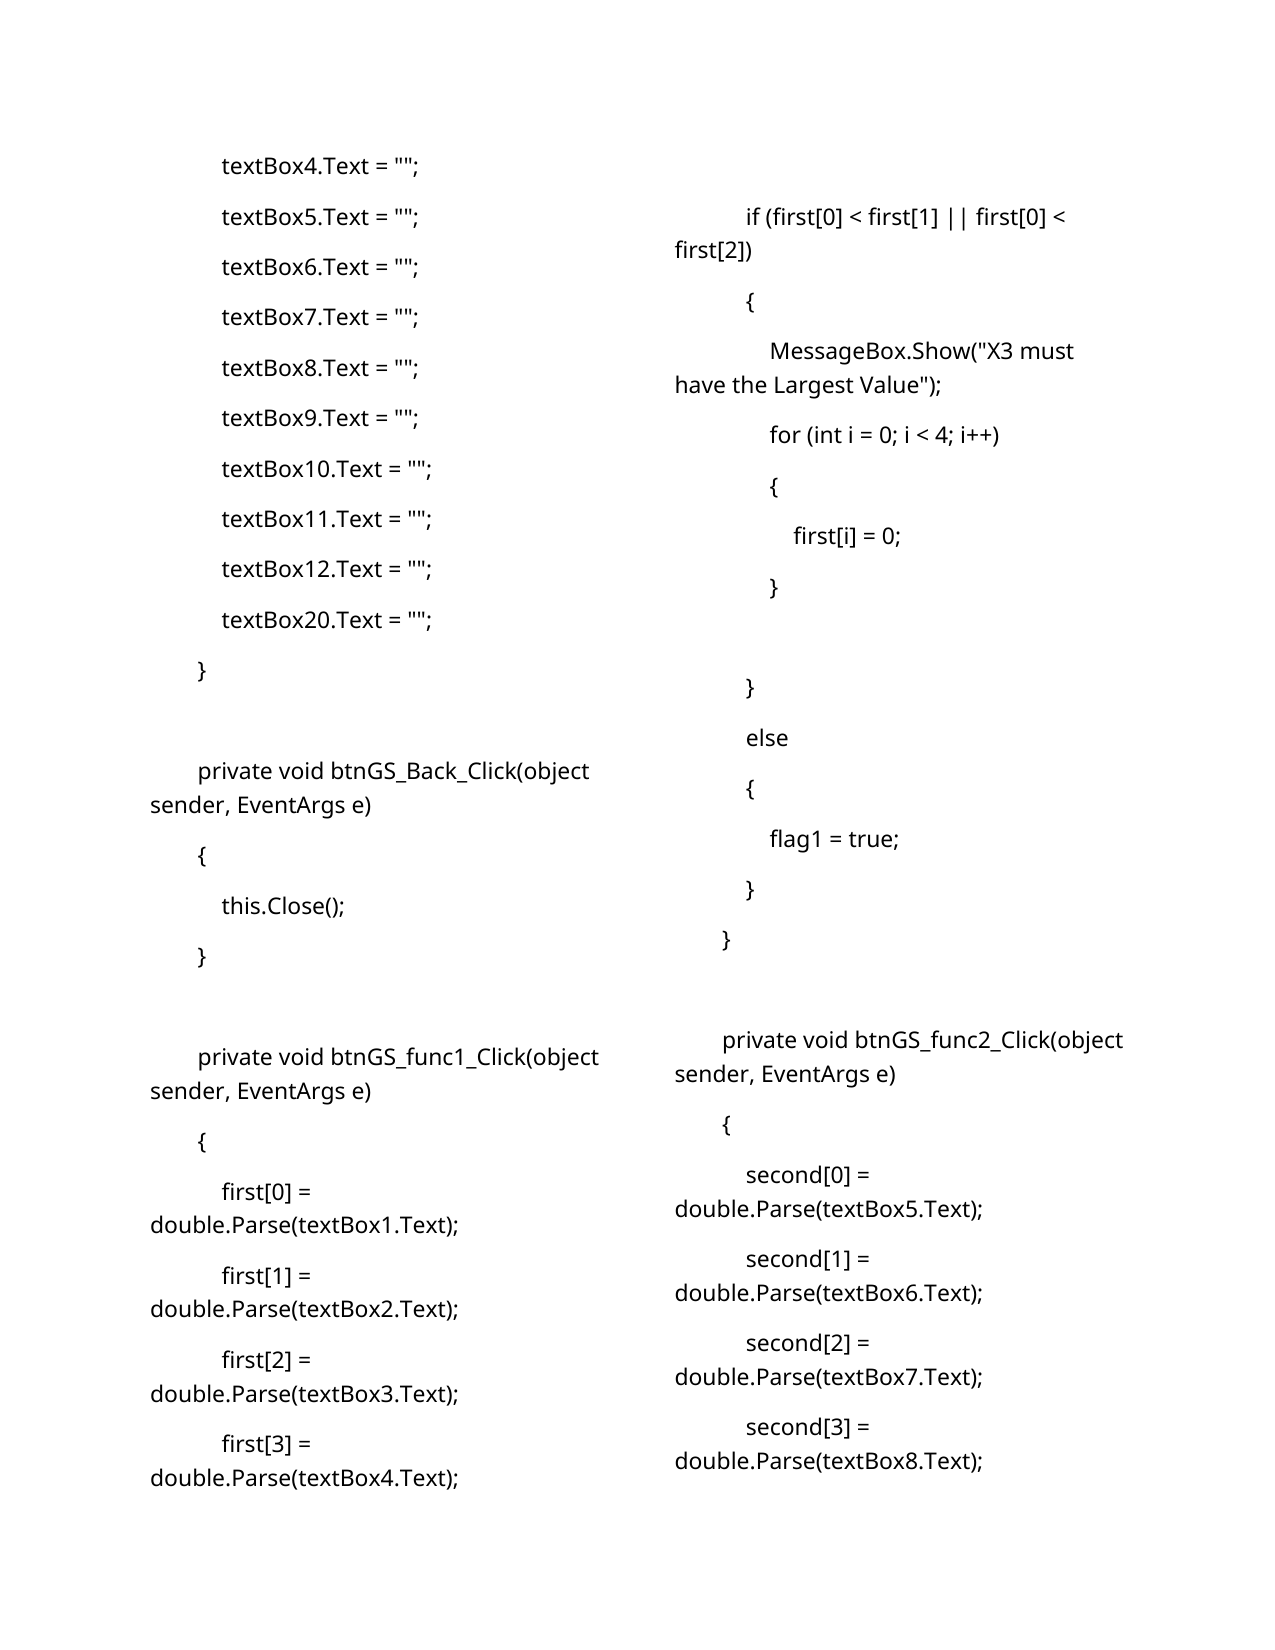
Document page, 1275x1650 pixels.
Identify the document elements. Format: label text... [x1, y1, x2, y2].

text if (first[0] < first[1] || first[0] < first[2]) [674, 200, 1125, 265]
text textBox12.Text = ""; [150, 553, 601, 584]
text { [150, 839, 601, 870]
text first[i] = 0; [674, 520, 1125, 551]
text first[2] = double.Parse(textBox3.Text); [150, 1344, 601, 1409]
text textBox9.Text = ""; [150, 402, 601, 433]
text textBox20.Text = ""; [150, 604, 601, 635]
text flag1 = true; [674, 822, 1125, 854]
text } [150, 940, 601, 971]
text textBox5.Text = ""; [150, 200, 601, 232]
text private void btnGS_Back_Click(object sender, EventArgs e) [150, 755, 601, 820]
text textBox4.Text = ""; [150, 150, 601, 181]
text textBox6.Text = ""; [150, 251, 601, 282]
text for (int i = 0; i < 4; i++) [674, 419, 1125, 450]
text MessageBox.Show("X3 must have the Largest Value"); [674, 335, 1125, 400]
text } [150, 654, 601, 685]
text textBox7.Text = ""; [150, 301, 601, 332]
text second[3] = double.Parse(textBox8.Text); [674, 1411, 1125, 1476]
text textBox11.Text = ""; [150, 503, 601, 534]
text { [674, 772, 1125, 803]
text first[1] = double.Parse(textBox2.Text); [150, 1259, 601, 1324]
text second[2] = double.Parse(textBox7.Text); [674, 1327, 1125, 1392]
text first[0] = double.Parse(textBox1.Text); [150, 1175, 601, 1240]
text { [674, 469, 1125, 501]
text second[1] = double.Parse(textBox6.Text); [674, 1243, 1125, 1308]
text } [674, 671, 1125, 702]
text { [674, 284, 1125, 316]
text textBox8.Text = ""; [150, 352, 601, 383]
text this.Close(); [150, 889, 601, 921]
text private void btnGS_func2_Click(object sender, EventArgs e) [674, 1024, 1125, 1089]
text textBox10.Text = ""; [150, 452, 601, 484]
text else [674, 722, 1125, 753]
text } [674, 570, 1125, 602]
text first[3] = double.Parse(textBox4.Text); [150, 1428, 601, 1493]
text } [674, 873, 1125, 904]
text second[0] = double.Parse(textBox5.Text); [674, 1159, 1125, 1224]
text private void btnGS_func1_Click(object sender, EventArgs e) [150, 1041, 601, 1106]
text } [674, 923, 1125, 954]
text { [674, 1108, 1125, 1139]
text { [150, 1125, 601, 1156]
